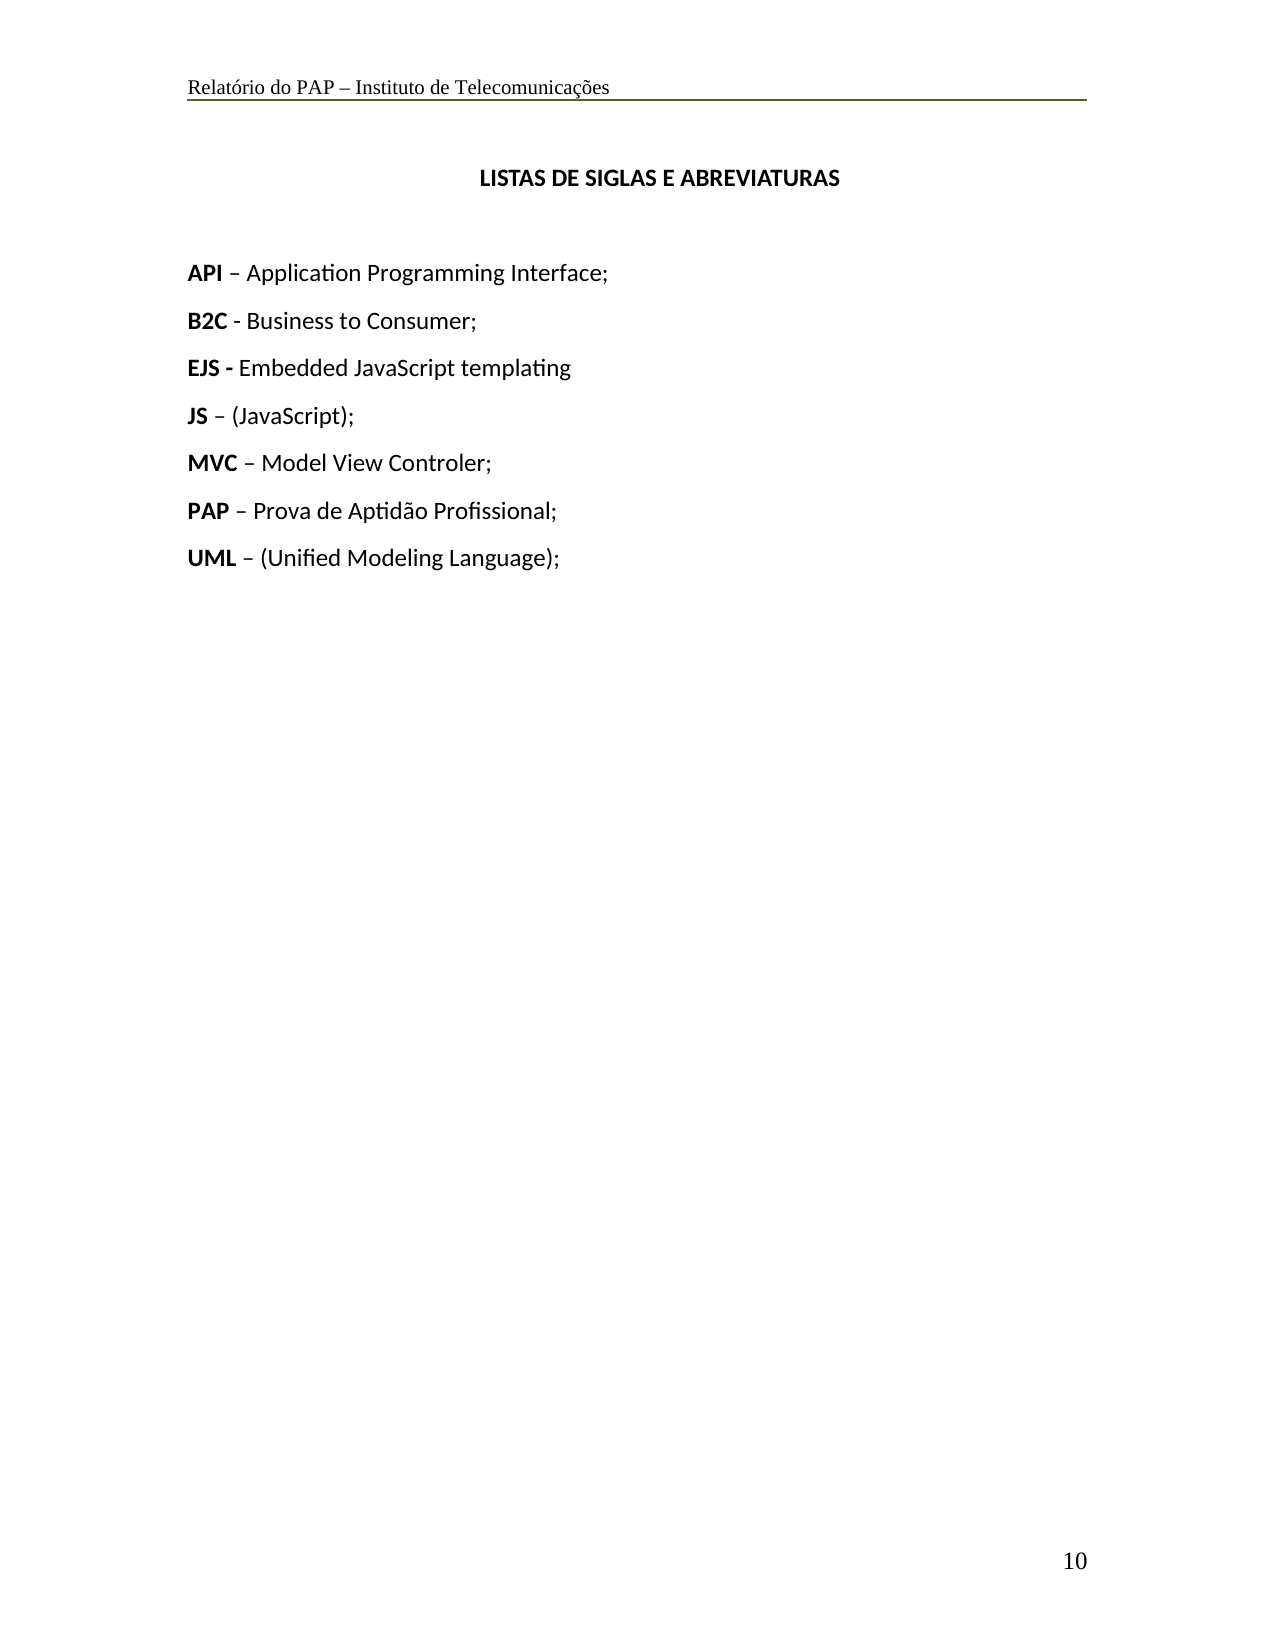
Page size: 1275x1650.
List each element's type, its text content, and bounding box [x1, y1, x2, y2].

text API – Application Programming Interface; [187, 257, 1087, 288]
text B2C - Business to Consumer; [187, 305, 1087, 336]
text UML – (Unified Modeling Language); [187, 542, 1087, 573]
text JS – (JavaScript); [187, 400, 1087, 431]
text EJS - Embedded JavaScript templating [187, 352, 1087, 383]
text MVC – Model View Controler; [187, 447, 1087, 478]
text PAP – Prova de Aptidão Profissional; [187, 495, 1087, 526]
subtitle LISTAS DE SIGLAS E ABREVIATURAS [232, 162, 1087, 193]
